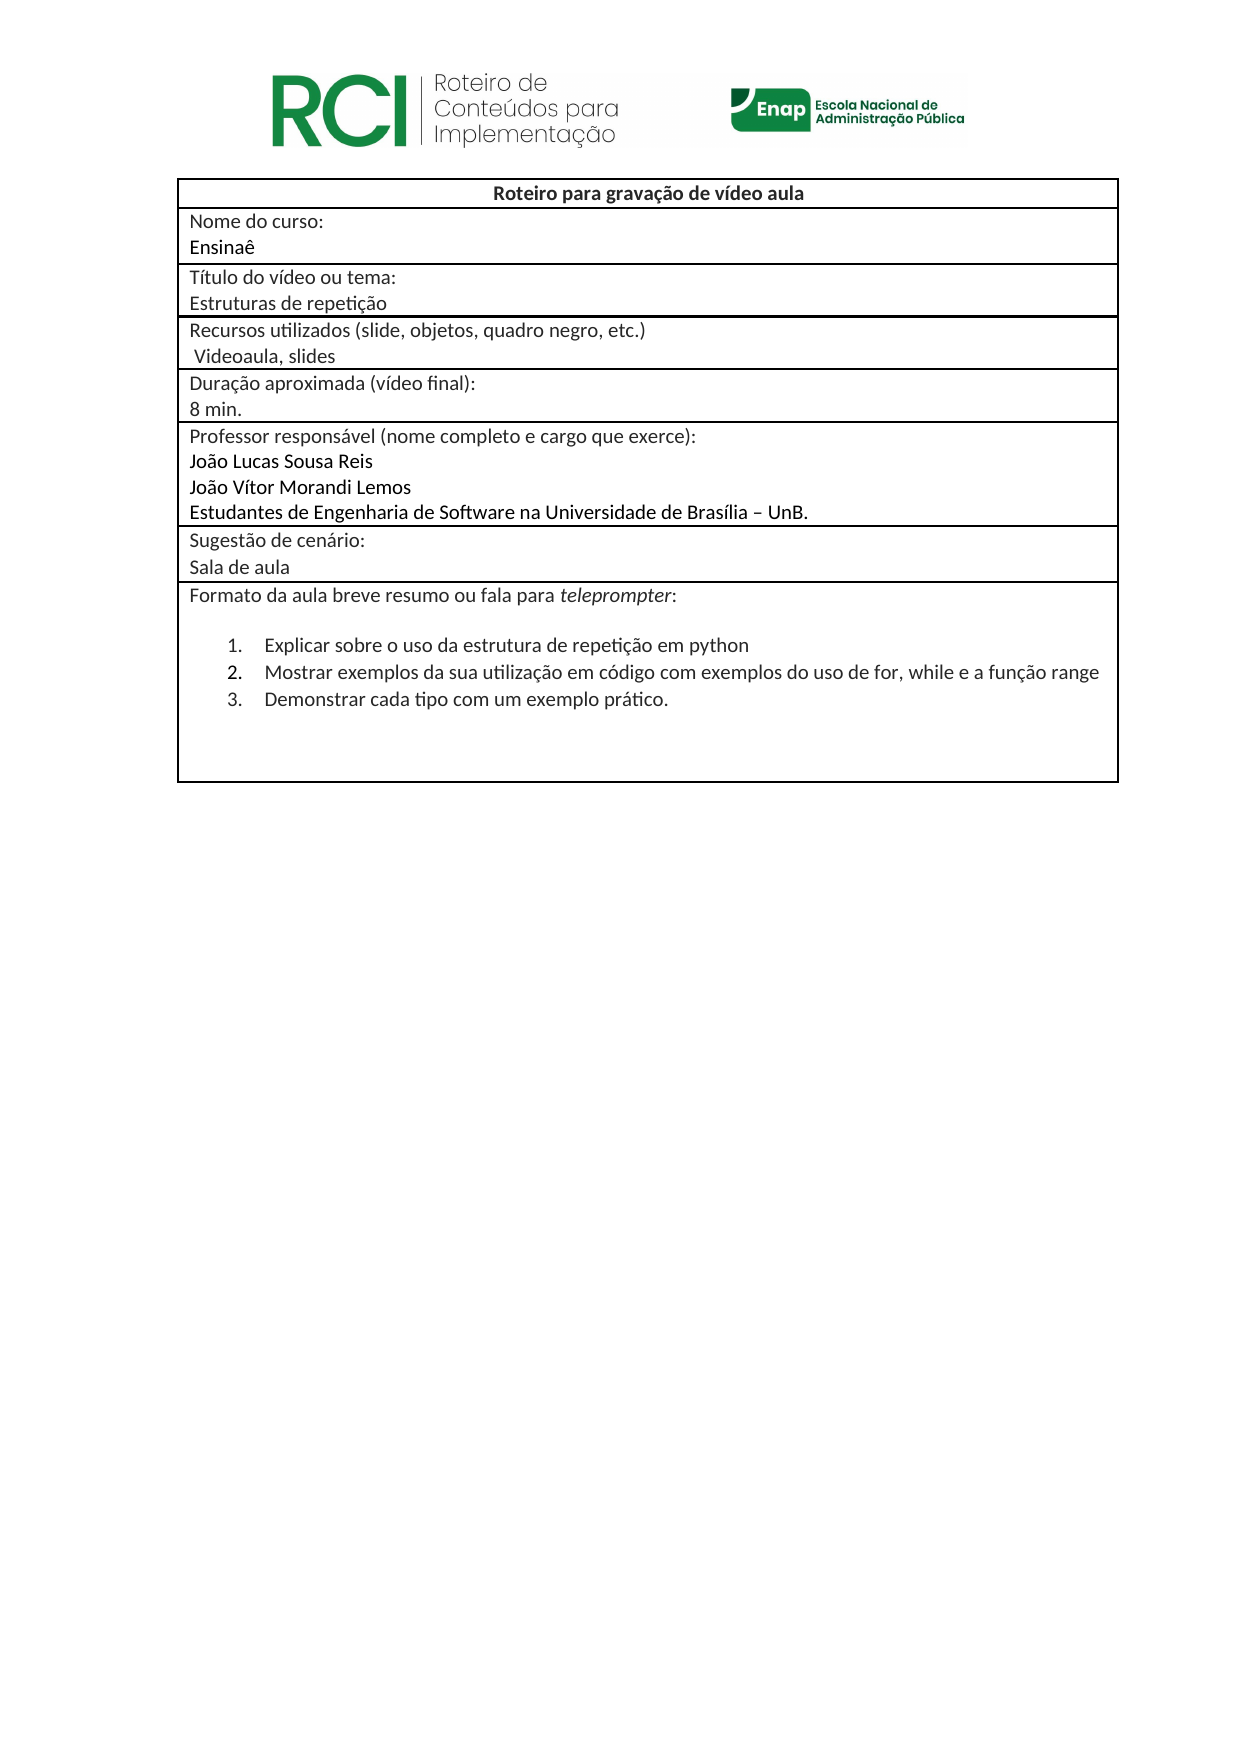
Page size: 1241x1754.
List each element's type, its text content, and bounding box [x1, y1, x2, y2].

table_cell Formato da aula breve resumo ou fala para teleprompter: Explicar sobre o uso da estrutura de repetição em python Mostrar exemplos da sua utilização em código com exemplos do uso de for, while e a função range Demonstrar cada tipo com um exemplo prático. [179, 583, 1117, 781]
table_cell Nome do curso: Ensinaê [179, 209, 1117, 262]
table_cell Sugestão de cenário: Sala de aula [179, 527, 1117, 581]
table_cell Professor responsável (nome completo e cargo que exerce): João Lucas Sousa Reis João Vítor Morandi Lemos Estudantes de Engenharia de Software na Universidade de Brasília – UnB. [179, 423, 1117, 525]
table_cell Duração aproximada (vídeo final): 8 min. [179, 370, 1117, 421]
picture [272, 73, 968, 148]
table_cell Recursos utilizados (slide, objetos, quadro negro, etc.) Videoaula, slides [179, 318, 1117, 368]
table_cell Título do vídeo ou tema: Estruturas de repetição [179, 265, 1117, 315]
table_header Roteiro para gravação de vídeo aula [179, 180, 1117, 207]
